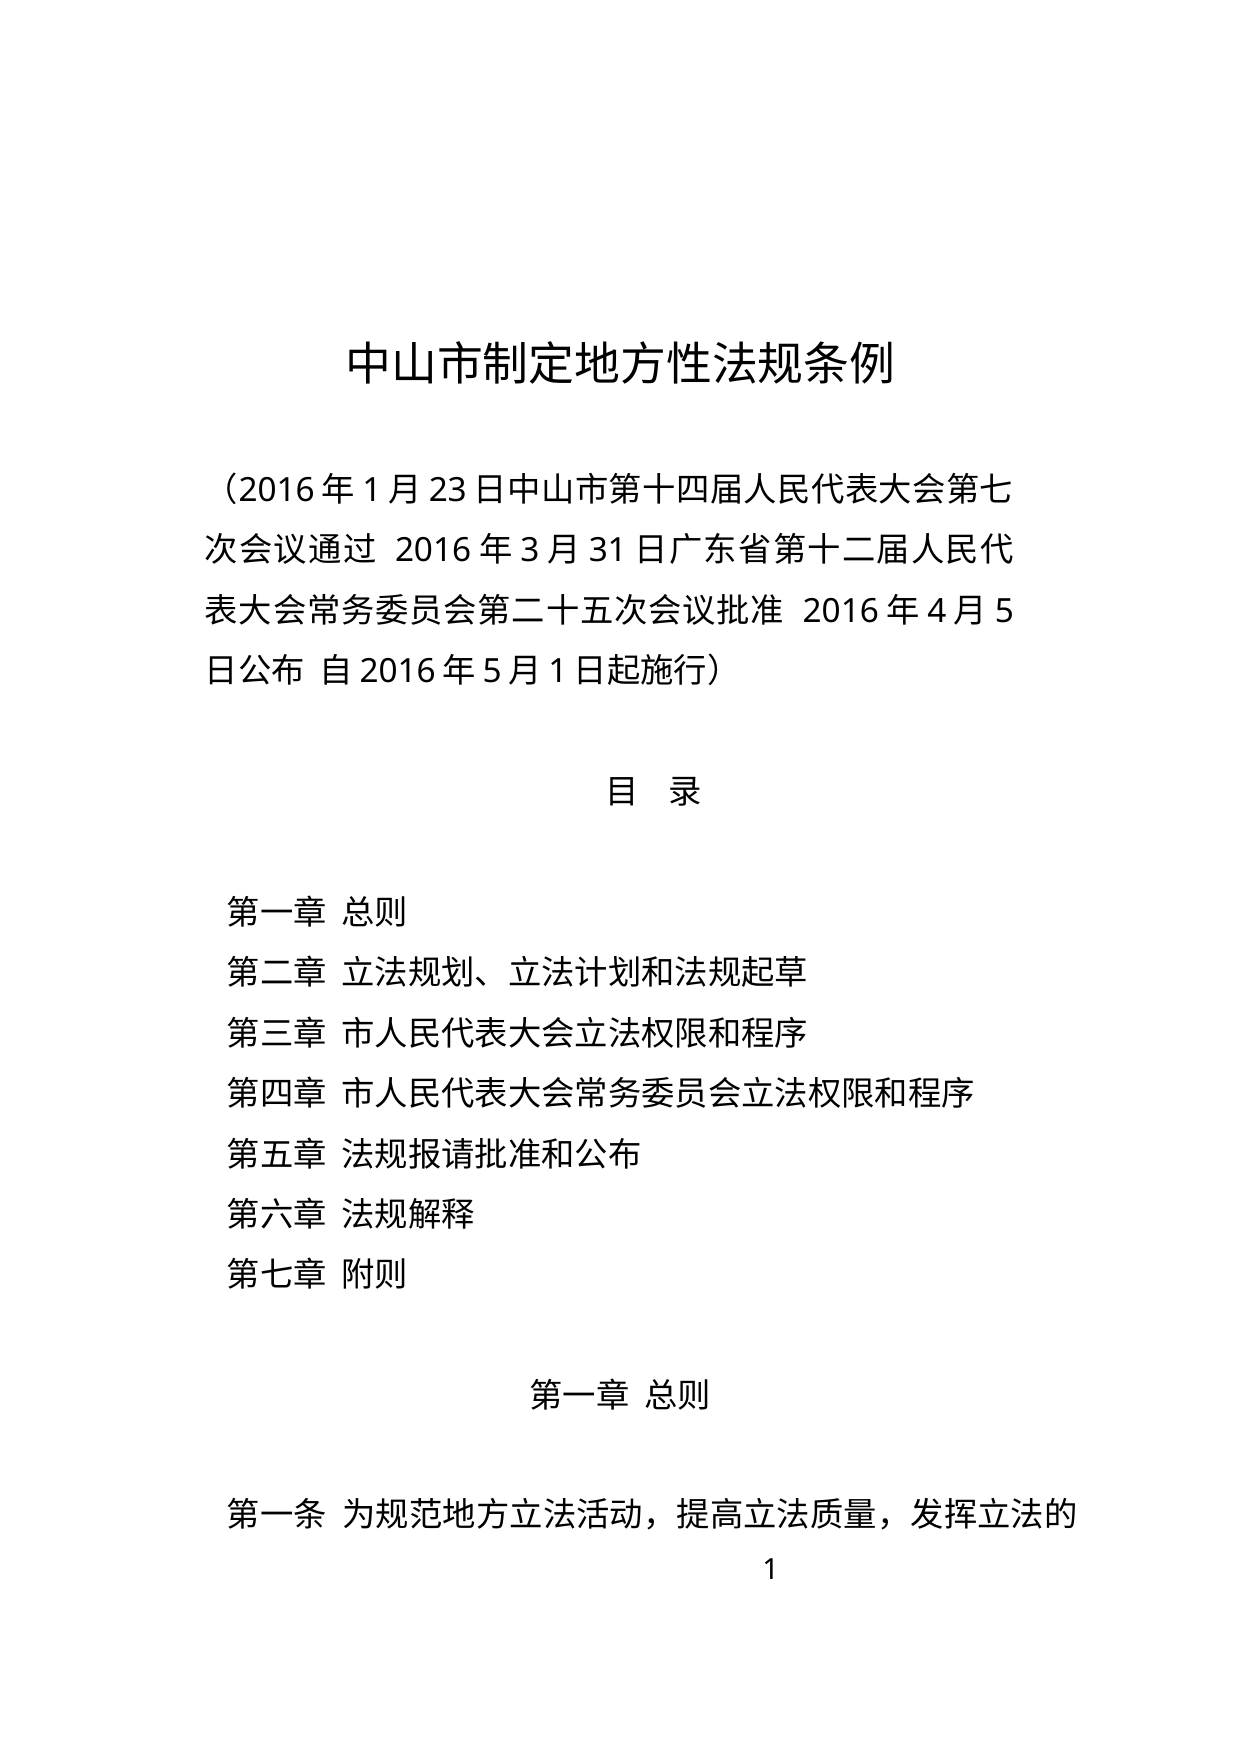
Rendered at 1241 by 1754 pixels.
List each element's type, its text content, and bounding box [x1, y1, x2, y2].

text 第六章 法规解释 [161, 1178, 1079, 1238]
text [161, 1480, 1079, 1538]
text 中山市制定地方性法规条例 [161, 332, 1079, 393]
text 第一章 总则 [161, 876, 1079, 936]
list 第一章 总则 [161, 1359, 1079, 1420]
text （2016年1月23日中山市第十四届人民代表大会第七次会议通过 2016年3月31日广东省第十二届人民代表大会常务委员会第二十五次会议批准 2016年4月5日公布 自2016年5月1日起施行） [204, 453, 1014, 695]
text 第四章 市人民代表大会常务委员会立法权限和程序 [161, 1057, 1079, 1118]
text 目 录 [161, 755, 1079, 816]
text 第三章 市人民代表大会立法权限和程序 [161, 997, 1079, 1057]
text 第五章 法规报请批准和公布 [161, 1118, 1079, 1178]
text 第二章 立法规划、立法计划和法规起草 [161, 936, 1079, 997]
text 第七章 附则 [161, 1238, 1079, 1299]
